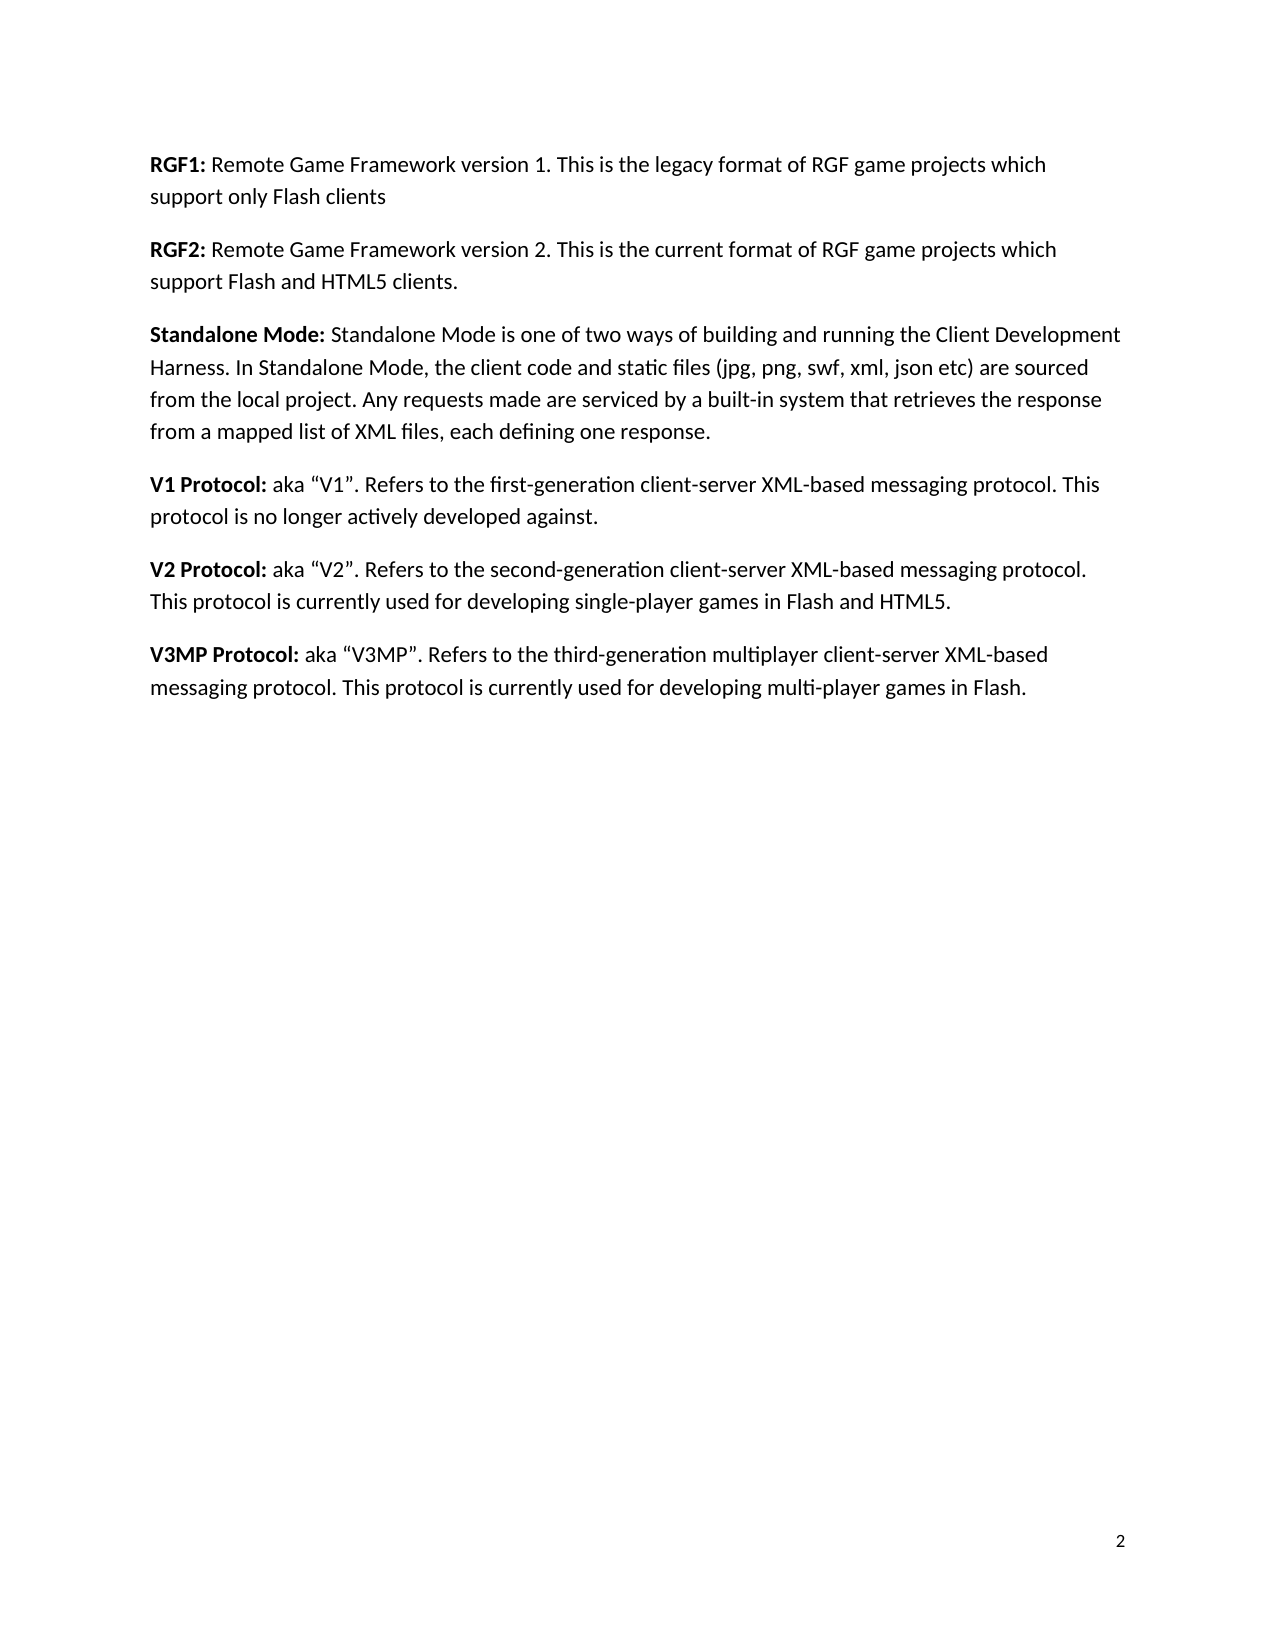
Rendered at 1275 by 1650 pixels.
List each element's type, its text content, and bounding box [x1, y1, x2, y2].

text RGF1: Remote Game Framework version 1. This is the legacy format of RGF game projects which support only Flash clients [150, 150, 1125, 210]
text V2 Protocol: aka “V2”. Refers to the second-generation client-server XML-based messaging protocol. This protocol is currently used for developing single-player games in Flash and HTML5. [150, 555, 1125, 615]
text V1 Protocol: aka “V1”. Refers to the first-generation client-server XML-based messaging protocol. This protocol is no longer actively developed against. [150, 470, 1125, 530]
text V3MP Protocol: aka “V3MP”. Refers to the third-generation multiplayer client-server XML-based messaging protocol. This protocol is currently used for developing multi-player games in Flash. [150, 640, 1125, 701]
text RGF2: Remote Game Framework version 2. This is the current format of RGF game projects which support Flash and HTML5 clients. [150, 235, 1125, 295]
text Standalone Mode: Standalone Mode is one of two ways of building and running the Client Development Harness. In Standalone Mode, the client code and static files (jpg, png, swf, xml, json etc) are sourced from the local project. Any requests made are serviced by a built-in system that retrieves the response from a mapped list of XML files, each defining one response. [150, 320, 1125, 445]
